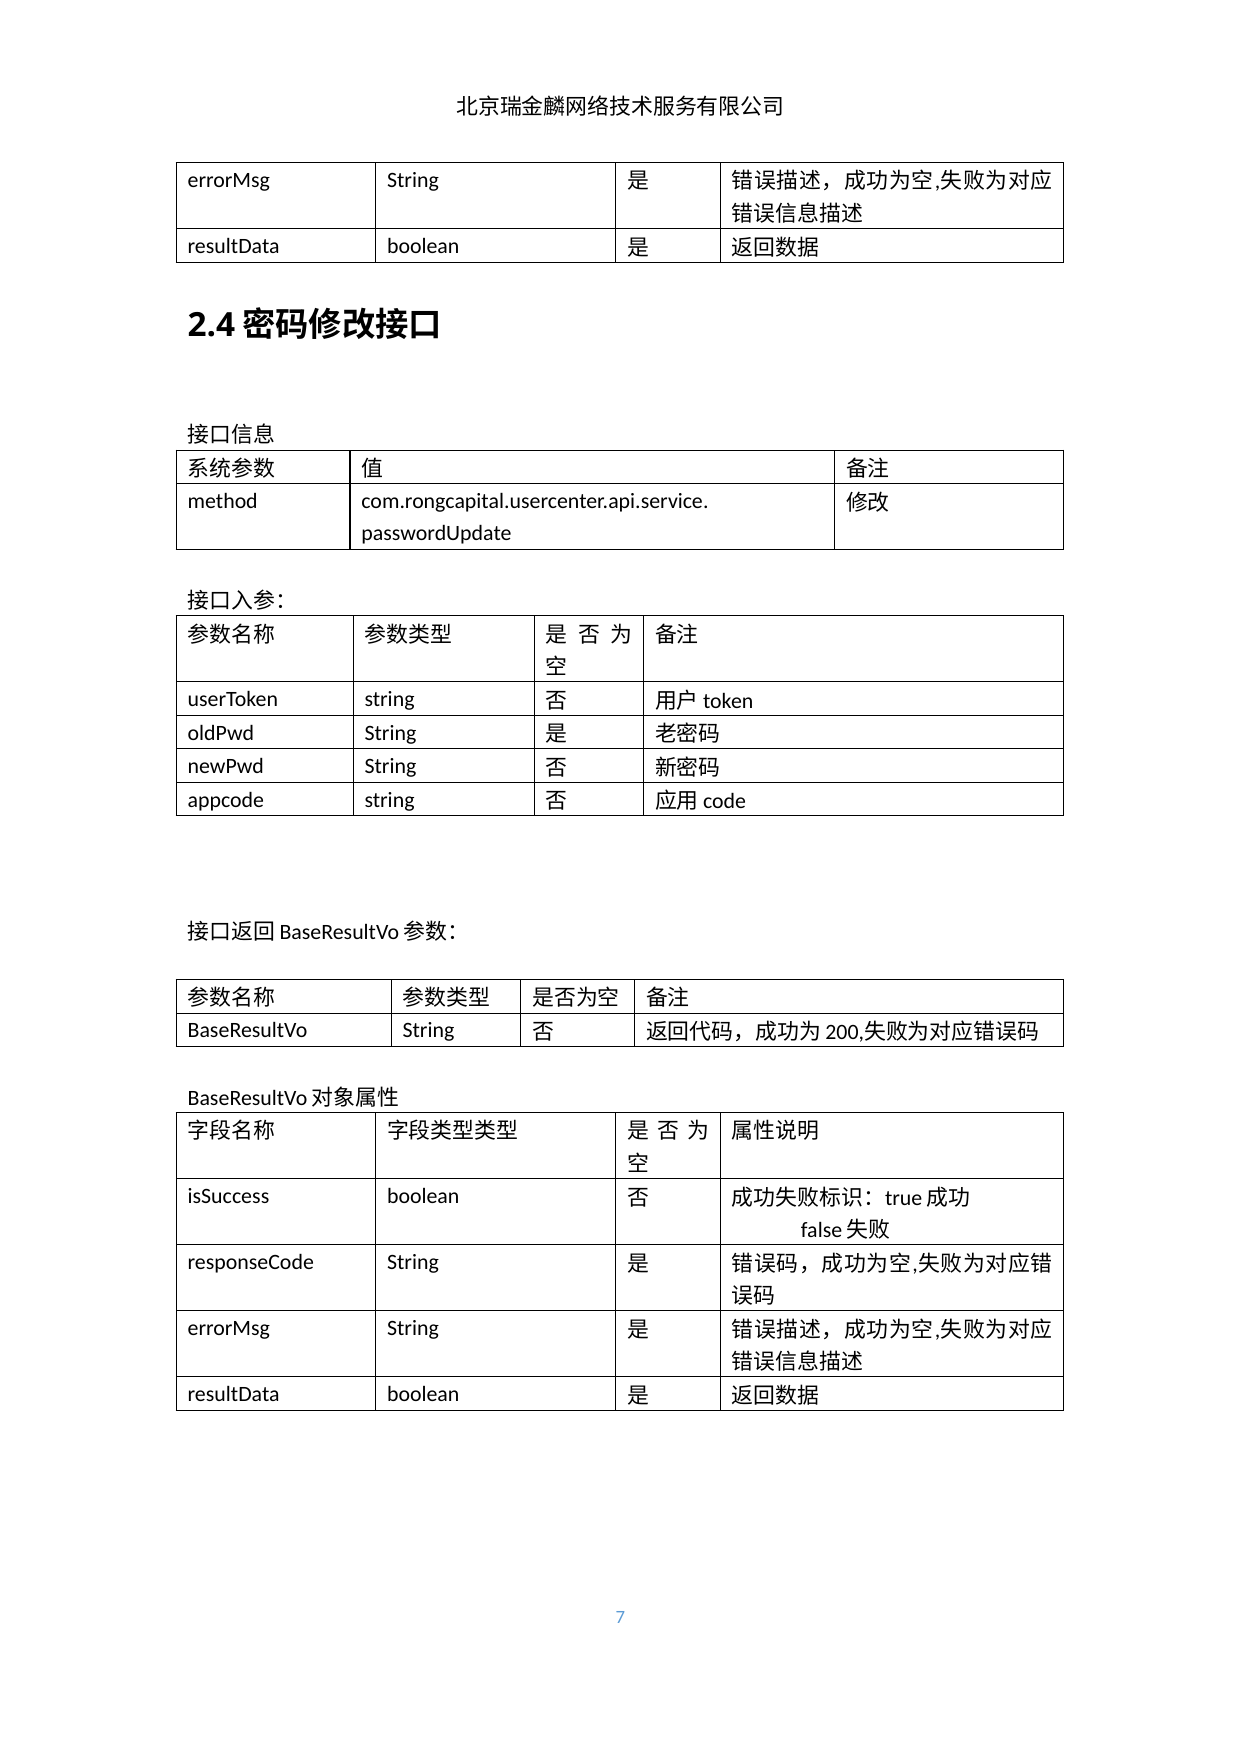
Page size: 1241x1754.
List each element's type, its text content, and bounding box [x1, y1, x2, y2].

table_cell 否 [535, 682, 643, 715]
table_cell 修改 [835, 484, 1063, 549]
table_header 是否为空 [535, 616, 643, 681]
table_cell oldPwd [177, 716, 353, 748]
table_cell 用户token [644, 682, 1063, 715]
table_cell 否 [535, 783, 643, 815]
table_header 属性说明 [721, 1113, 1063, 1178]
table_cell BaseResultVo [177, 1014, 391, 1046]
table_cell string [354, 682, 534, 715]
table_header 字段名称 [177, 1113, 375, 1178]
table_cell boolean [376, 1377, 615, 1410]
table_header 备注 [644, 616, 1063, 681]
table_cell String [376, 1311, 615, 1376]
table_cell 是 [616, 1377, 720, 1410]
table_cell resultData [177, 1377, 375, 1410]
table_cell 否 [616, 1179, 720, 1244]
table_cell appcode [177, 783, 353, 815]
table_cell 返回代码，成功为200,失败为对应错误码 [635, 1014, 1063, 1046]
table_cell 否 [521, 1014, 634, 1046]
subtitle 2.4密码修改接口 [187, 290, 1053, 355]
table_cell userToken [177, 682, 353, 715]
text 接口入参： [187, 583, 1053, 615]
table_cell responseCode [177, 1245, 375, 1310]
table_cell errorMsg [177, 163, 375, 228]
table_header 参数名称 [177, 980, 391, 1012]
table_cell 是 [616, 1245, 720, 1310]
table_cell string [354, 783, 534, 815]
table_cell 应用code [644, 783, 1063, 815]
table_cell 新密码 [644, 749, 1063, 782]
table_header 备注 [635, 980, 1063, 1012]
table_cell resultData [177, 229, 375, 262]
table_header 参数名称 [177, 616, 353, 681]
table_cell 否 [535, 749, 643, 782]
table_cell 是 [616, 1311, 720, 1376]
table_cell 返回数据 [721, 1377, 1063, 1410]
table_cell errorMsg [177, 1311, 375, 1376]
table_header 是否为空 [521, 980, 634, 1012]
table_cell 错误码，成功为空,失败为对应错误码 [721, 1245, 1063, 1310]
table_cell boolean [376, 229, 615, 262]
table_cell isSuccess [177, 1179, 375, 1244]
table_cell boolean [376, 1179, 615, 1244]
table_cell 错误描述，成功为空,失败为对应错误信息描述 [721, 1311, 1063, 1376]
table_cell String [354, 749, 534, 782]
table_header 字段类型类型 [376, 1113, 615, 1178]
text 接口返回BaseResultVo参数： [187, 914, 1053, 946]
table_cell 是 [535, 716, 643, 748]
table_cell 是 [616, 163, 720, 228]
table_cell String [376, 163, 615, 228]
table_cell 是 [616, 229, 720, 262]
table_cell 错误描述，成功为空,失败为对应错误信息描述 [721, 163, 1063, 228]
table_header 参数类型 [354, 616, 534, 681]
table_cell 返回数据 [721, 229, 1063, 262]
table_cell String [376, 1245, 615, 1310]
table_header 备注 [835, 451, 1063, 483]
table_cell 成功失败标识：true成功 false失败 [721, 1179, 1063, 1244]
table_header 系统参数 [177, 451, 349, 483]
table_cell String [354, 716, 534, 748]
table_cell newPwd [177, 749, 353, 782]
table_cell com.rongcapital.usercenter.api.service. passwordUpdate [351, 484, 834, 549]
table_cell 老密码 [644, 716, 1063, 748]
table_header 参数类型 [392, 980, 520, 1012]
table_header 值 [351, 451, 834, 483]
table_header 是否为空 [616, 1113, 720, 1178]
table_cell method [177, 484, 349, 549]
text 接口信息 [187, 417, 1053, 449]
table_cell String [392, 1014, 520, 1046]
text BaseResultVo对象属性 [187, 1079, 1053, 1112]
